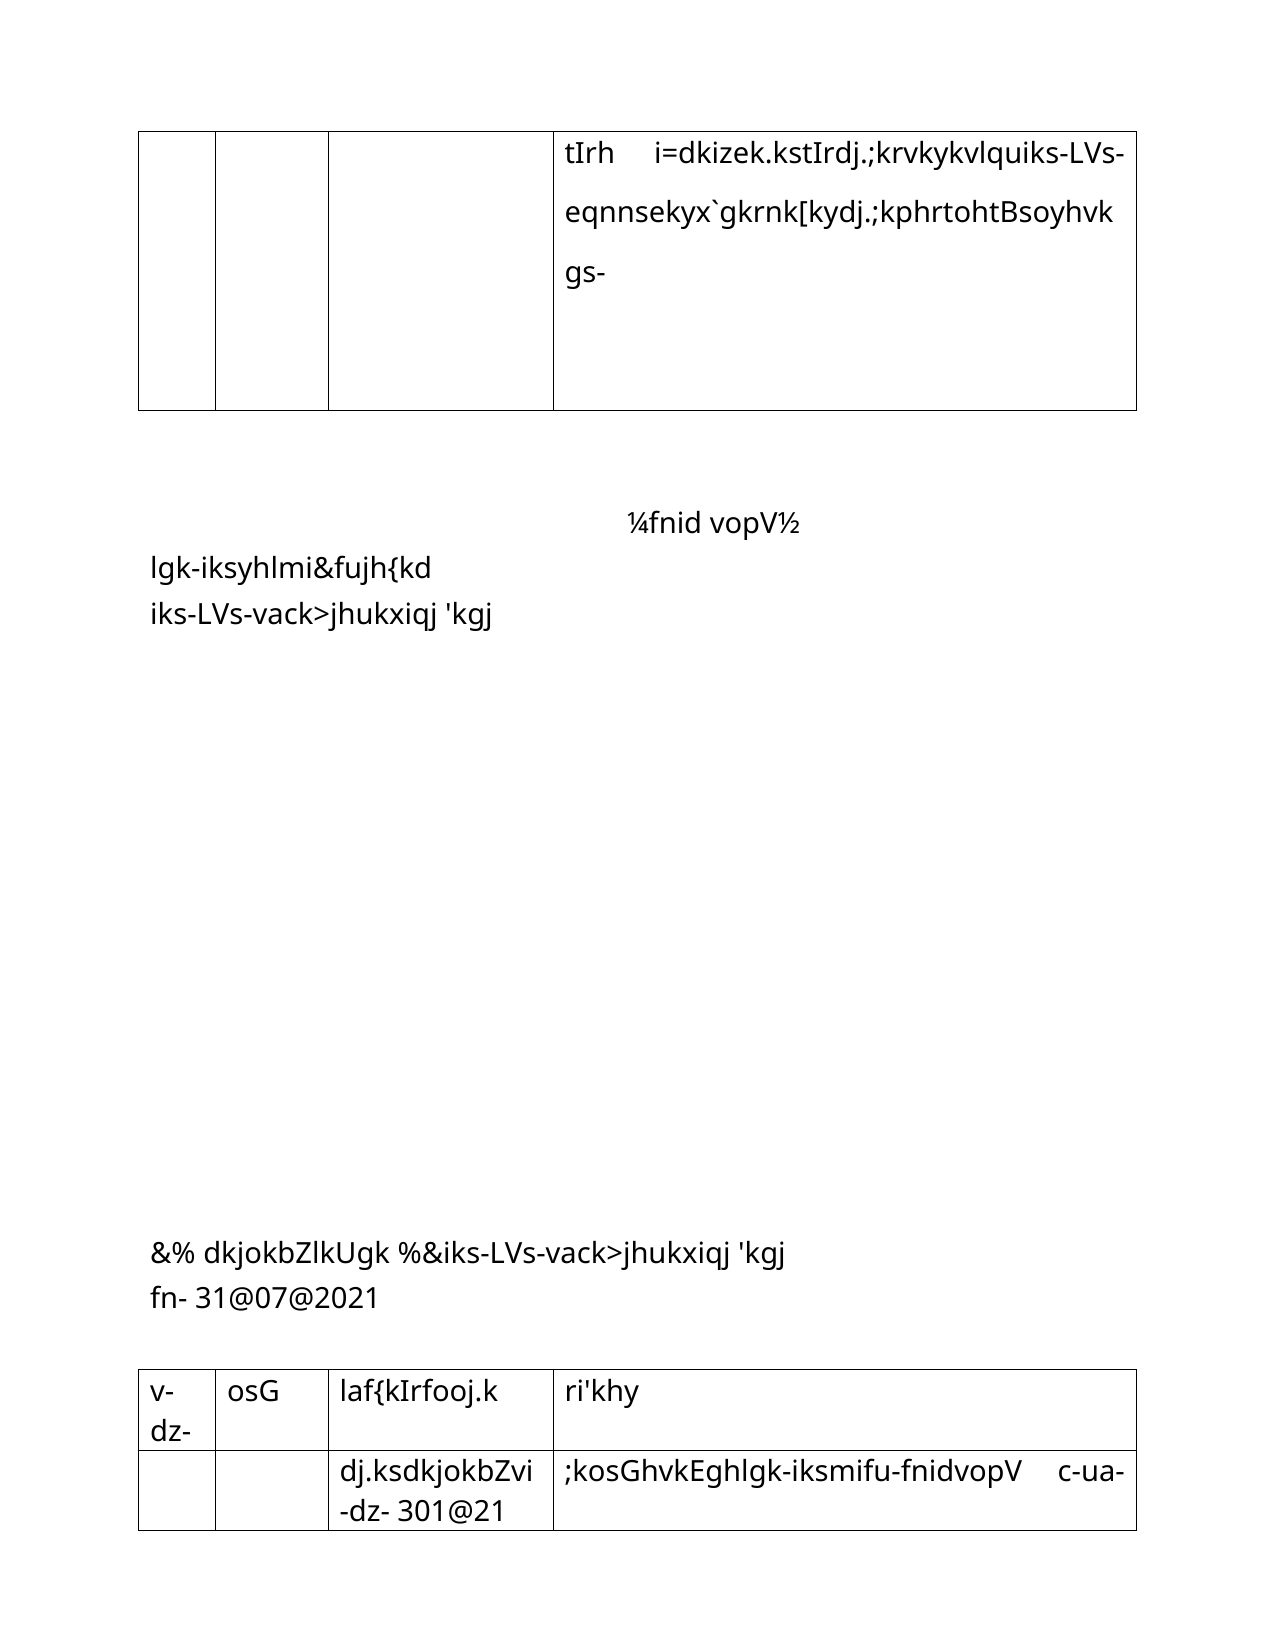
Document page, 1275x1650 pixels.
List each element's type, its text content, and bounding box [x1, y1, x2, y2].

table_header osG [216, 1370, 328, 1449]
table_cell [329, 1451, 553, 1530]
text &% dkjokbZlkUgk %&iks-LVs-vack>jhukxiqj 'kgj [150, 1232, 1125, 1272]
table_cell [554, 1451, 1136, 1530]
table_header v-dz- [139, 1370, 215, 1449]
text lgk-iksyhlmi&fujh{kd [150, 548, 1125, 587]
table_header ri'khy [554, 1370, 1136, 1449]
table_header laf{kIrfooj.k [329, 1370, 553, 1449]
table_cell [216, 132, 328, 410]
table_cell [329, 132, 553, 410]
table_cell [554, 132, 1136, 410]
table_cell [216, 1451, 328, 1530]
text ¼fnid vopV½ [150, 502, 1125, 542]
text fn- 31@07@2021 [150, 1278, 1125, 1317]
table_cell [139, 132, 215, 410]
table_cell [139, 1451, 215, 1530]
text iks-LVs-vack>jhukxiqj 'kgj [150, 593, 1125, 633]
